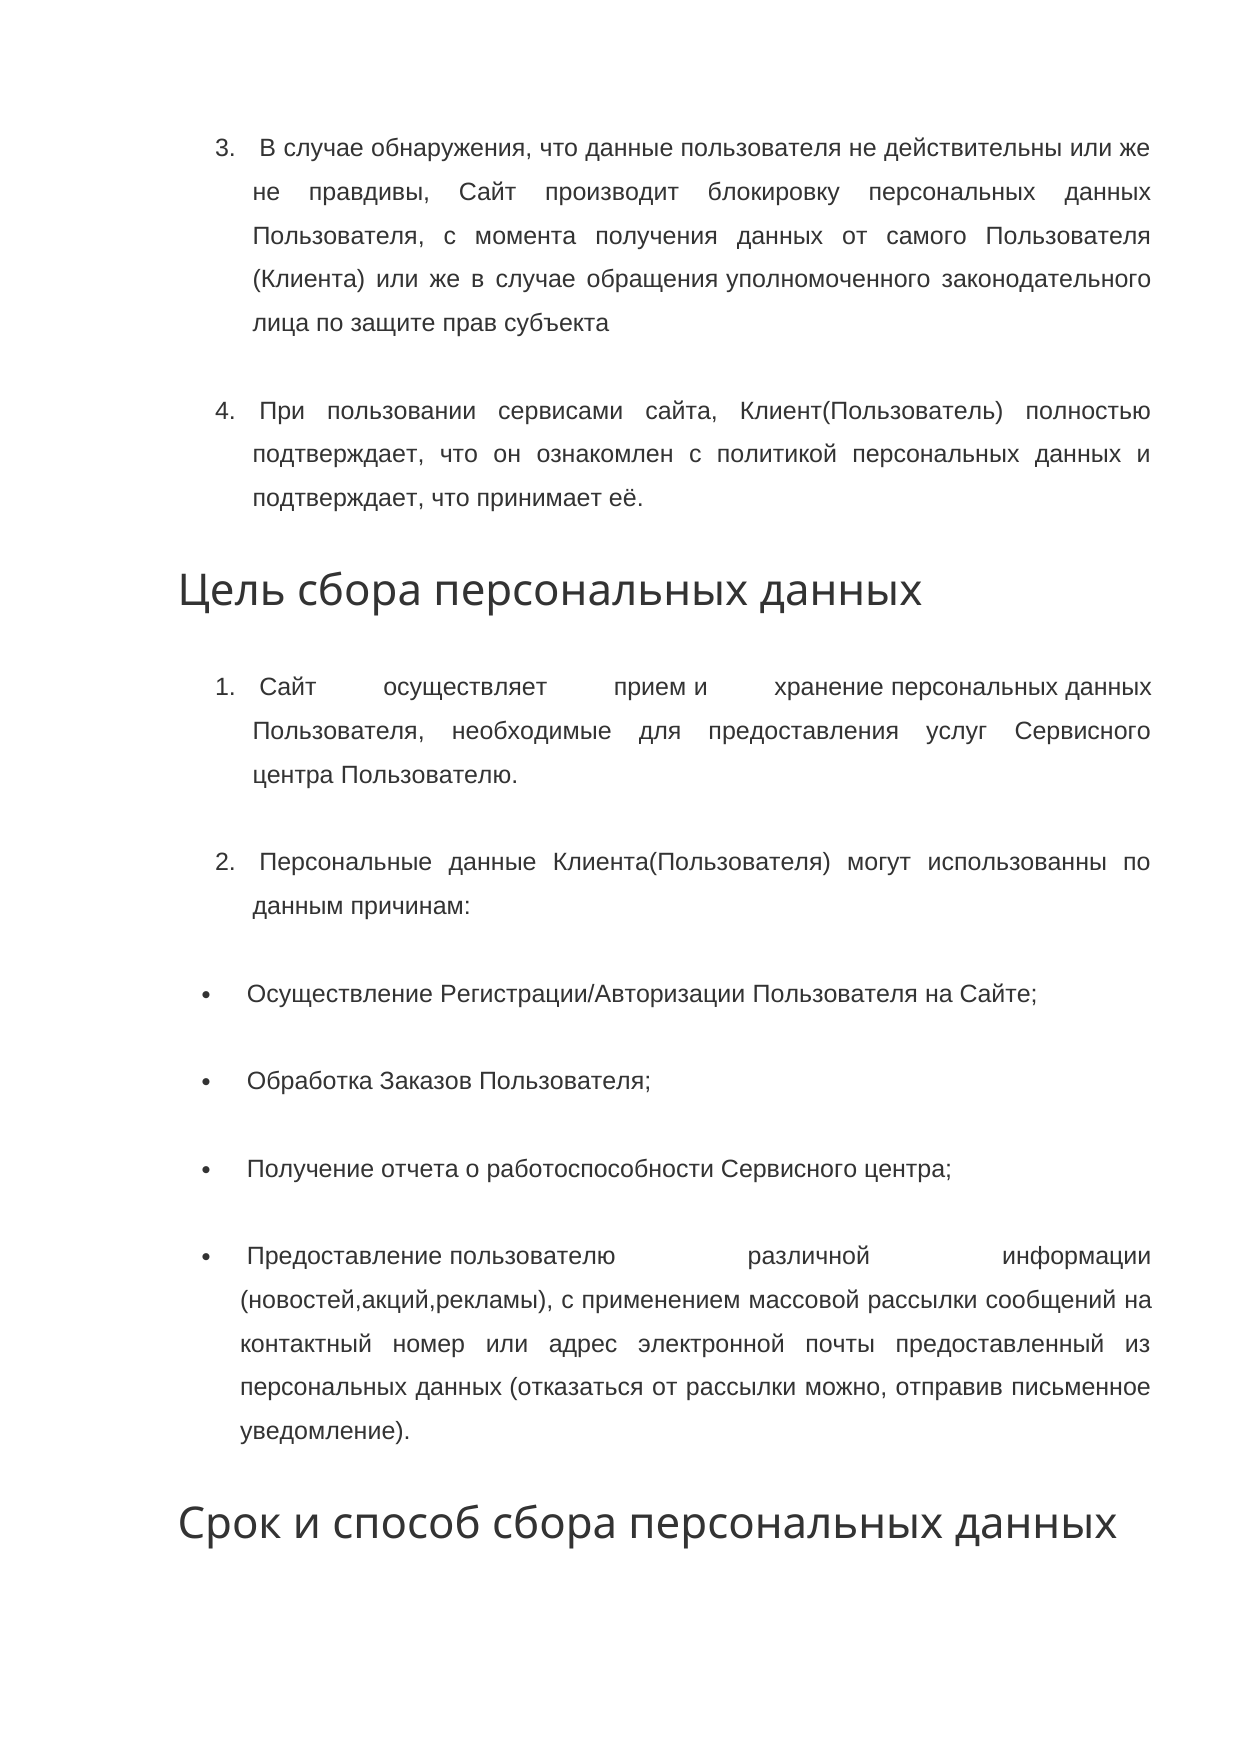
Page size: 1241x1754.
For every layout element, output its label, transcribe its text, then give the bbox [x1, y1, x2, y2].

list Предоставление пользователю различной информации (новостей,акций,рекламы), с применением массовой рассылки сообщений на контактный номер или адрес электронной почты предоставленный из персональных данных (отказаться от рассылки можно, отправив письменное уведомление). [202, 1226, 1152, 1445]
list Получение отчета о работоспособности Сервисного центра; [202, 1139, 1152, 1182]
list В случае обнаружения, что данные пользователя не действительны или же не правдивы, Сайт производит блокировку персональных данных Пользователя, с момента получения данных от самого Пользователя (Клиента) или же в случае обращения уполномоченного законодательного лица по защите прав субъекта [215, 118, 1152, 337]
text Срок и способ сбора персональных данных [177, 1492, 1152, 1551]
list Осуществление Регистрации/Авторизации Пользователя на Сайте; [202, 964, 1152, 1007]
text Цель сбора персональных данных [177, 559, 1152, 618]
list Обработка Заказов Пользователя; [202, 1051, 1152, 1095]
list Сайт осуществляет прием и хранение персональных данных Пользователя, необходимые для предоставления услуг Сервисного центра Пользователю. [215, 657, 1152, 789]
list При пользовании сервисами сайта, Клиент(Пользователь) полностью подтверждает, что он ознакомлен с политикой персональных данных и подтверждает, что принимает её. [215, 381, 1152, 512]
list Персональные данные Клиента(Пользователя) могут использованны по данным причинам: [215, 832, 1152, 920]
